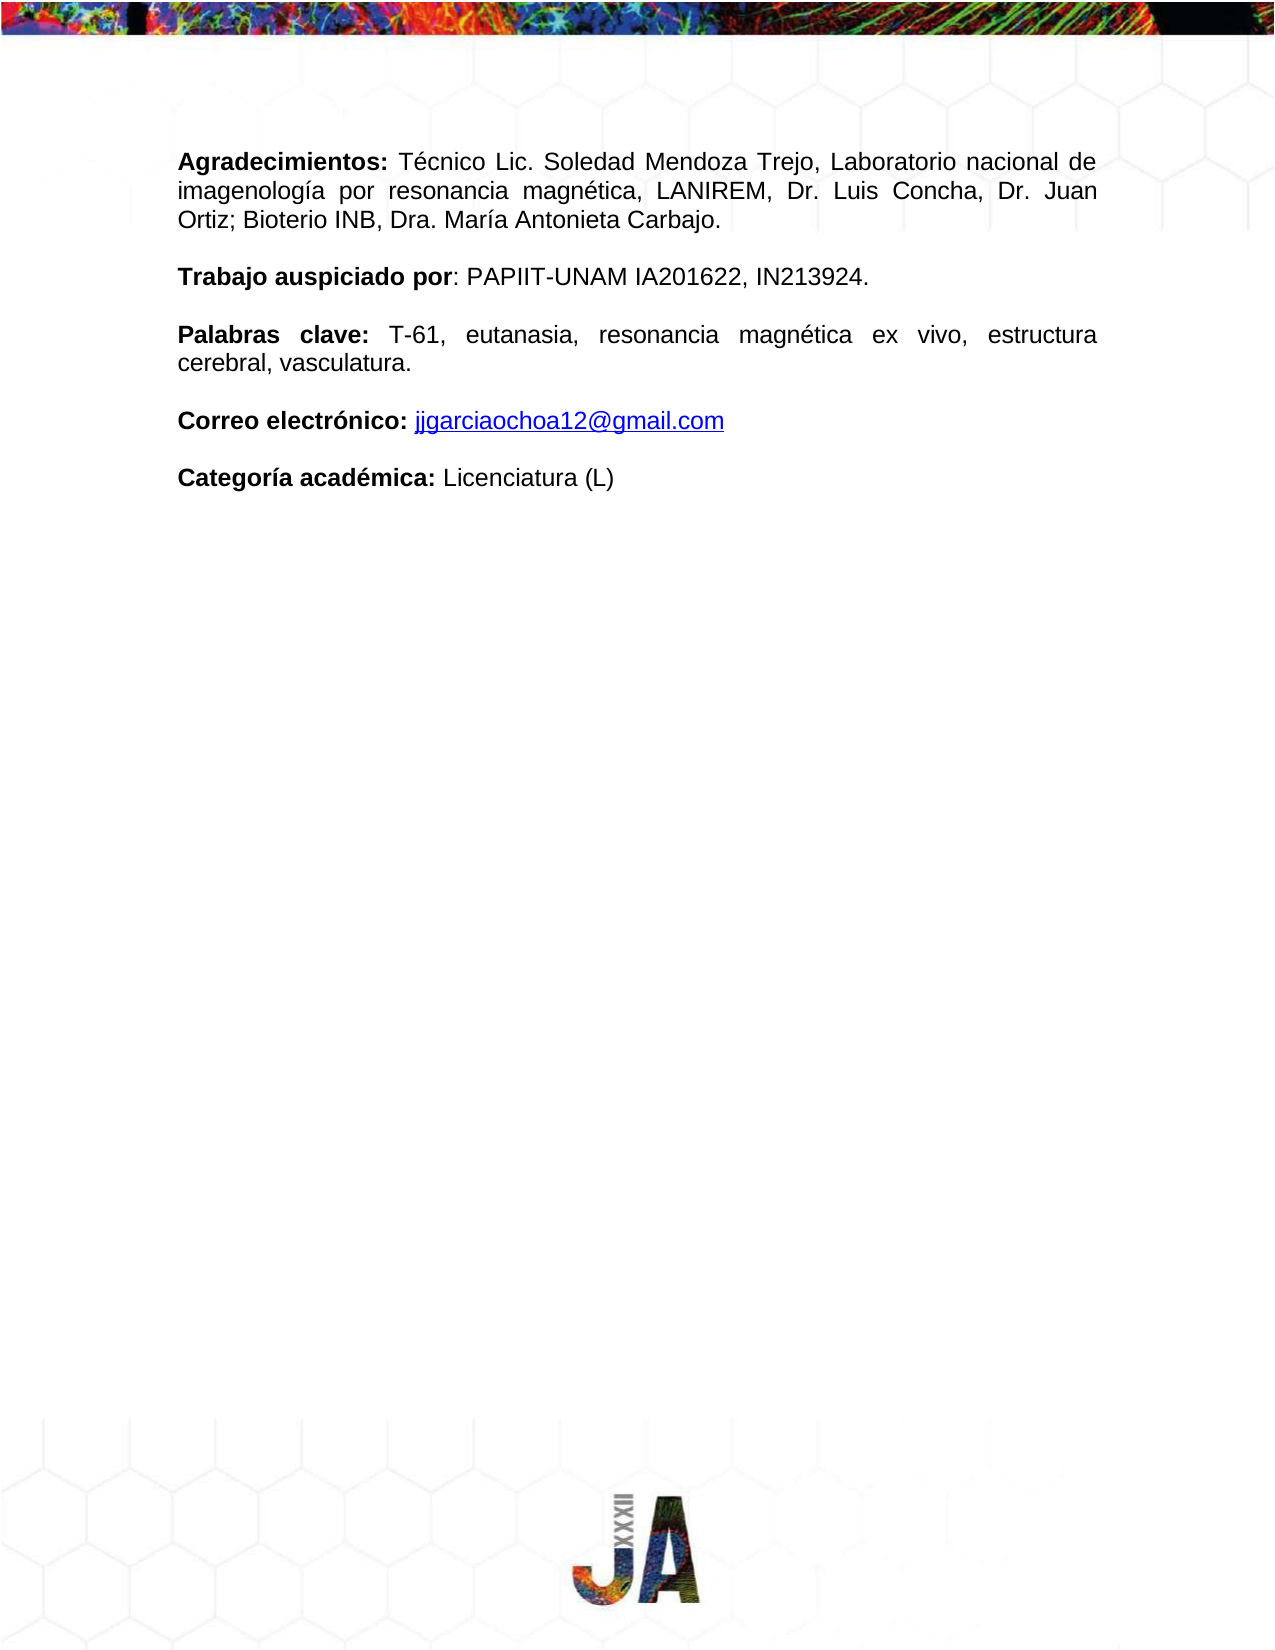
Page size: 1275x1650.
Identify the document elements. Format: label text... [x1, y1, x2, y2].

text Agradecimientos: Técnico Lic. Soledad Mendoza Trejo, Laboratorio nacional de imagenología por resonancia magnética, LANIREM, Dr. Luis Concha, Dr. Juan Ortiz; Bioterio INB, Dra. María Antonieta Carbajo. [177, 147, 1098, 233]
text Categoría académica: Licenciatura (L) [177, 463, 1125, 492]
text Trabajo auspiciado por: PAPIIT-UNAM IA201622, IN213924. [177, 262, 1125, 291]
text Correo electrónico: jjgarciaochoa12@gmail.com [177, 406, 1125, 434]
picture [1, 2, 1274, 1650]
text Palabras clave: T-61, eutanasia, resonancia magnética ex vivo, estructura cerebral, vasculatura. [177, 319, 1098, 377]
